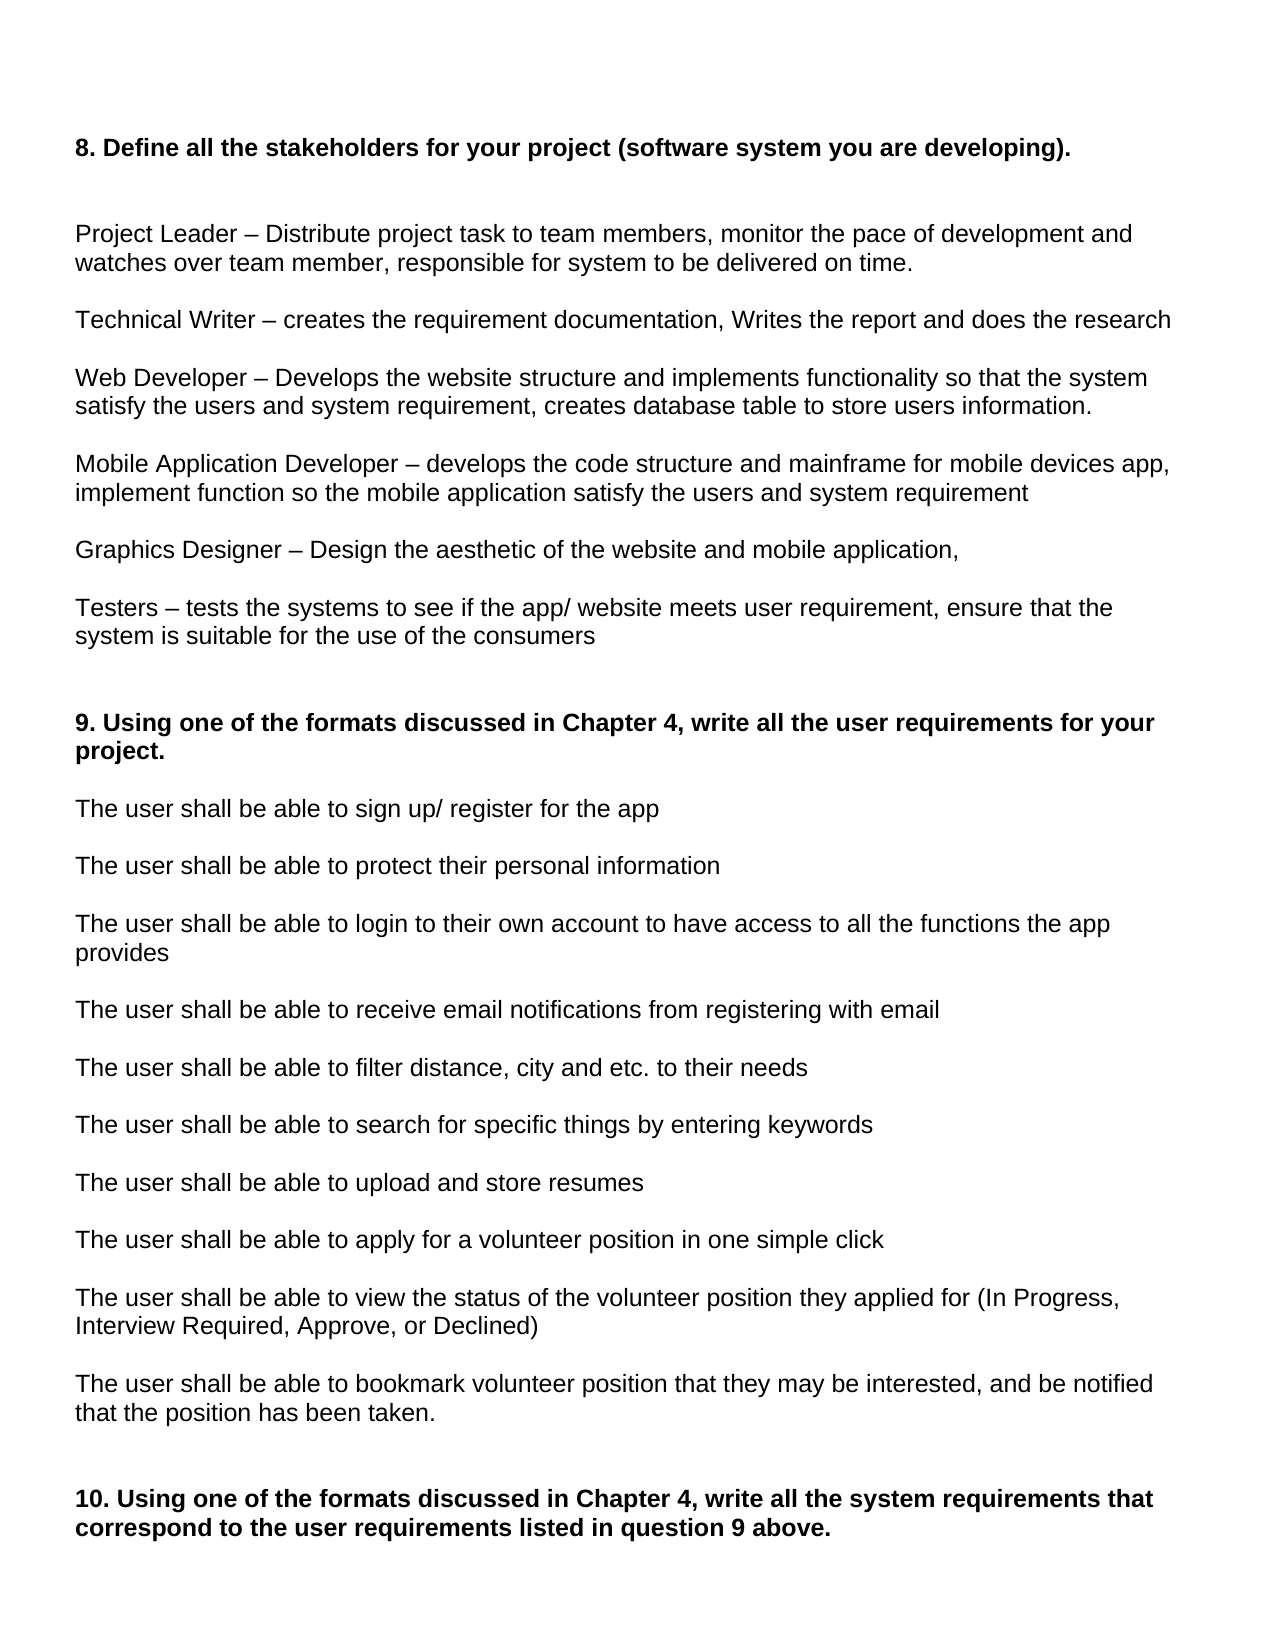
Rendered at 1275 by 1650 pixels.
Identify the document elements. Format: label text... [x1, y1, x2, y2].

text 8. Define all the stakeholders for your project (software system you are developing). [75, 132, 1200, 161]
text The user shall be able to protect their personal information [75, 851, 1200, 880]
text The user shall be able to receive email notifications from registering with email [75, 995, 1200, 1024]
text 10. Using one of the formats discussed in Chapter 4, write all the system requirements that correspond to the user requirements listed in question 9 above. [75, 1484, 1200, 1541]
text Technical Writer – creates the requirement documentation, Writes the report and does the research [75, 305, 1200, 334]
text The user shall be able to apply for a volunteer position in one simple click [75, 1225, 1200, 1254]
text Web Developer – Develops the website structure and implements functionality so that the system satisfy the users and system requirement, creates database table to store users information. [75, 362, 1200, 420]
text Testers – tests the systems to see if the app/ website meets user requirement, ensure that the system is suitable for the use of the consumers [75, 592, 1200, 650]
text Mobile Application Developer – develops the code structure and mainframe for mobile devices app, implement function so the mobile application satisfy the users and system requirement [75, 449, 1200, 506]
text The user shall be able to filter distance, city and etc. to their needs [75, 1052, 1200, 1081]
text The user shall be able to sign up/ register for the app [75, 794, 1200, 822]
text The user shall be able to bookmark volunteer position that they may be interested, and be notified that the position has been taken. [75, 1369, 1200, 1426]
text The user shall be able to login to their own account to have access to all the functions the app provides [75, 909, 1200, 966]
text The user shall be able to search for specific things by entering keywords [75, 1110, 1200, 1139]
text The user shall be able to view the status of the volunteer position they applied for (In Progress, Interview Required, Approve, or Declined) [75, 1282, 1200, 1340]
text 9. Using one of the formats discussed in Chapter 4, write all the user requirements for your project. [75, 707, 1200, 765]
text The user shall be able to upload and store resumes [75, 1167, 1200, 1196]
text Graphics Designer – Design the aesthetic of the website and mobile application, [75, 535, 1200, 564]
text Project Leader – Distribute project task to team members, monitor the pace of development and watches over team member, responsible for system to be delivered on time. [75, 219, 1200, 276]
